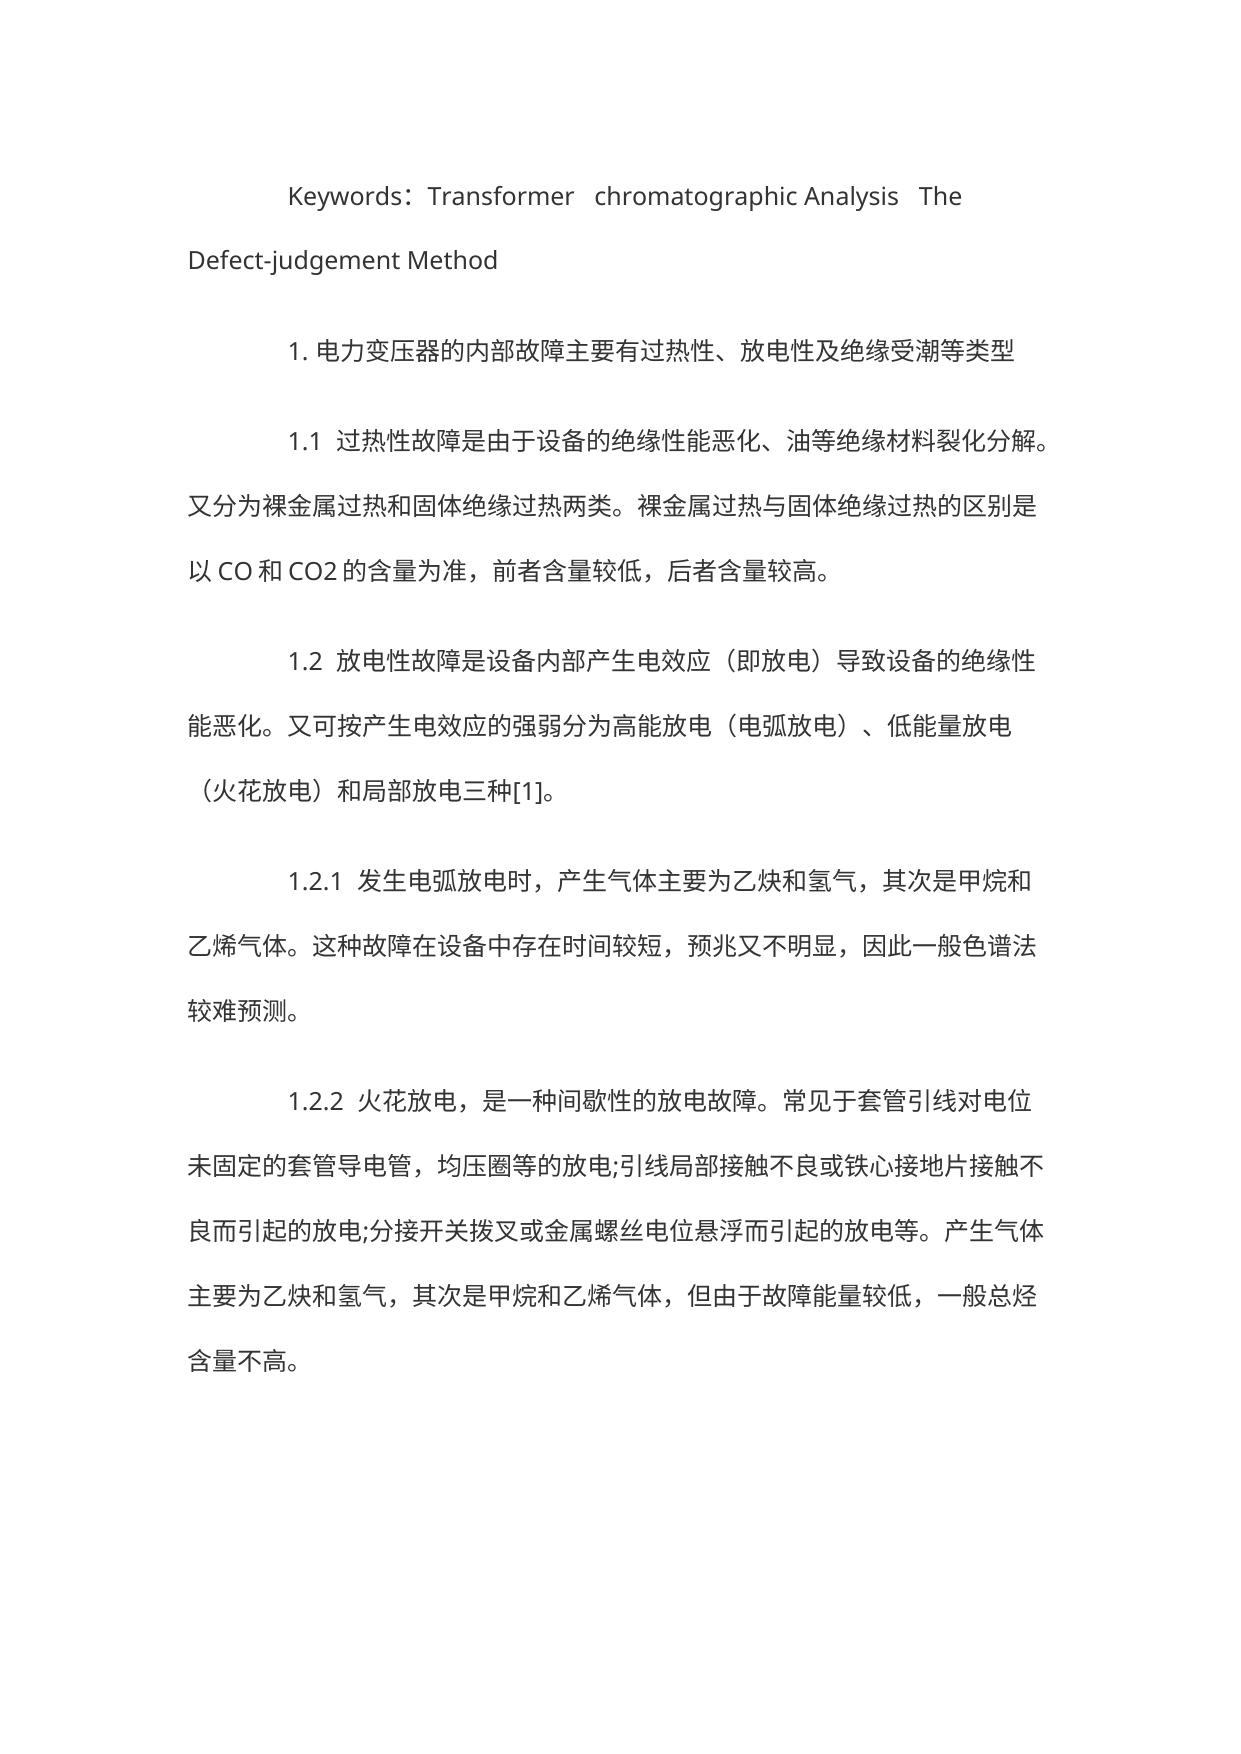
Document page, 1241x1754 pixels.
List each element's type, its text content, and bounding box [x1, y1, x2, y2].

text 1.2.1 发生电弧放电时，产生气体主要为乙炔和氢气，其次是甲烷和乙烯气体。这种故障在设备中存在时间较短，预兆又不明显，因此一般色谱法较难预测。 [187, 847, 1053, 1042]
text Keywords：Transformer chromatographic Analysis The Defect-judgement Method [187, 162, 1053, 292]
text 1.2.2 火花放电，是一种间歇性的放电故障。常见于套管引线对电位未固定的套管导电管，均压圈等的放电;引线局部接触不良或铁心接地片接触不良而引起的放电;分接开关拨叉或金属螺丝电位悬浮而引起的放电等。产生气体主要为乙炔和氢气，其次是甲烷和乙烯气体，但由于故障能量较低，一般总烃含量不高。 [187, 1067, 1053, 1392]
text 1. 电力变压器的内部故障主要有过热性、放电性及绝缘受潮等类型 [187, 317, 1053, 382]
text 1.1 过热性故障是由于设备的绝缘性能恶化、油等绝缘材料裂化分解。又分为裸金属过热和固体绝缘过热两类。裸金属过热与固体绝缘过热的区别是以CO和CO2的含量为准，前者含量较低，后者含量较高。 [187, 407, 1053, 602]
text 1.2 放电性故障是设备内部产生电效应（即放电）导致设备的绝缘性能恶化。又可按产生电效应的强弱分为高能放电（电弧放电）、低能量放电（火花放电）和局部放电三种[1]。 [187, 627, 1053, 822]
